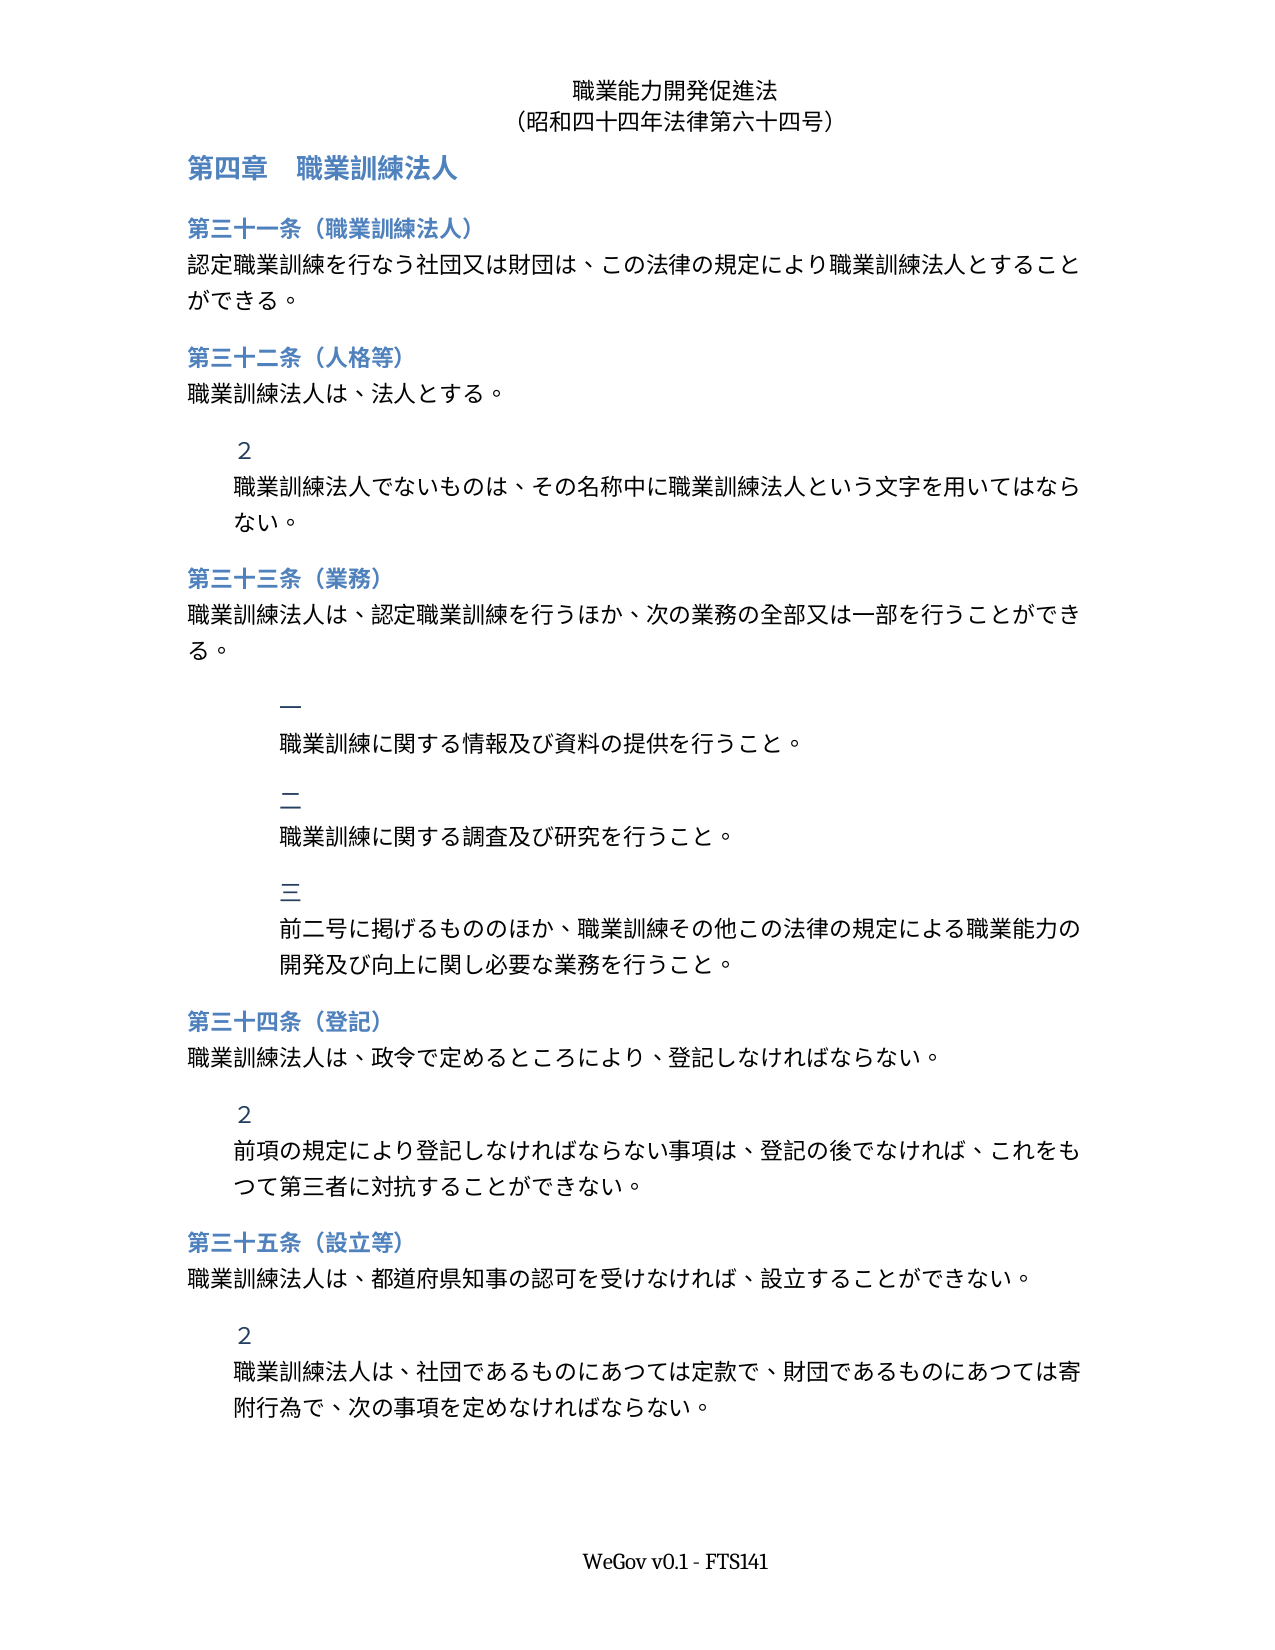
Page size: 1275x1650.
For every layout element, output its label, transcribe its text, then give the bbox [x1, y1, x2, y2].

subtitle 二 [279, 784, 1087, 816]
text 職業訓練に関する調査及び研究を行うこと。 [279, 821, 1087, 852]
subtitle 第四章 職業訓練法人 [187, 150, 1087, 187]
subtitle 一 [279, 692, 1087, 723]
text 職業訓練法人でないものは、その名称中に職業訓練法人という文字を用いてはならない。 [233, 471, 1087, 538]
subtitle 第三十三条（業務） [187, 563, 1087, 594]
text 職業訓練法人は、法人とする。 [187, 378, 1087, 409]
subtitle 第三十四条（登記） [187, 1006, 1087, 1037]
subtitle 第三十五条（設立等） [187, 1227, 1087, 1258]
text 前項の規定により登記しなければならない事項は、登記の後でなければ、これをもつて第三者に対抗することができない。 [233, 1134, 1087, 1202]
subtitle ２ [233, 434, 1087, 466]
subtitle 三 [279, 877, 1087, 908]
text 職業訓練法人は、都道府県知事の認可を受けなければ、設立することができない。 [187, 1263, 1087, 1294]
subtitle ２ [233, 1099, 1087, 1130]
text 職業訓練法人は、社団であるものにあつては定款で、財団であるものにあつては寄附行為で、次の事項を定めなければならない。 [233, 1356, 1087, 1423]
text 職業訓練に関する情報及び資料の提供を行うこと。 [279, 728, 1087, 759]
text 前二号に掲げるもののほか、職業訓練その他この法律の規定による職業能力の開発及び向上に関し必要な業務を行うこと。 [279, 913, 1087, 980]
text 職業訓練法人は、政令で定めるところにより、登記しなければならない。 [187, 1042, 1087, 1073]
text 認定職業訓練を行なう社団又は財団は、この法律の規定により職業訓練法人とすることができる。 [187, 249, 1087, 316]
text 職業訓練法人は、認定職業訓練を行うほか、次の業務の全部又は一部を行うことができる。 [187, 599, 1087, 666]
subtitle ２ [233, 1320, 1087, 1351]
subtitle 第三十一条（職業訓練法人） [187, 213, 1087, 244]
subtitle 第三十二条（人格等） [187, 342, 1087, 373]
